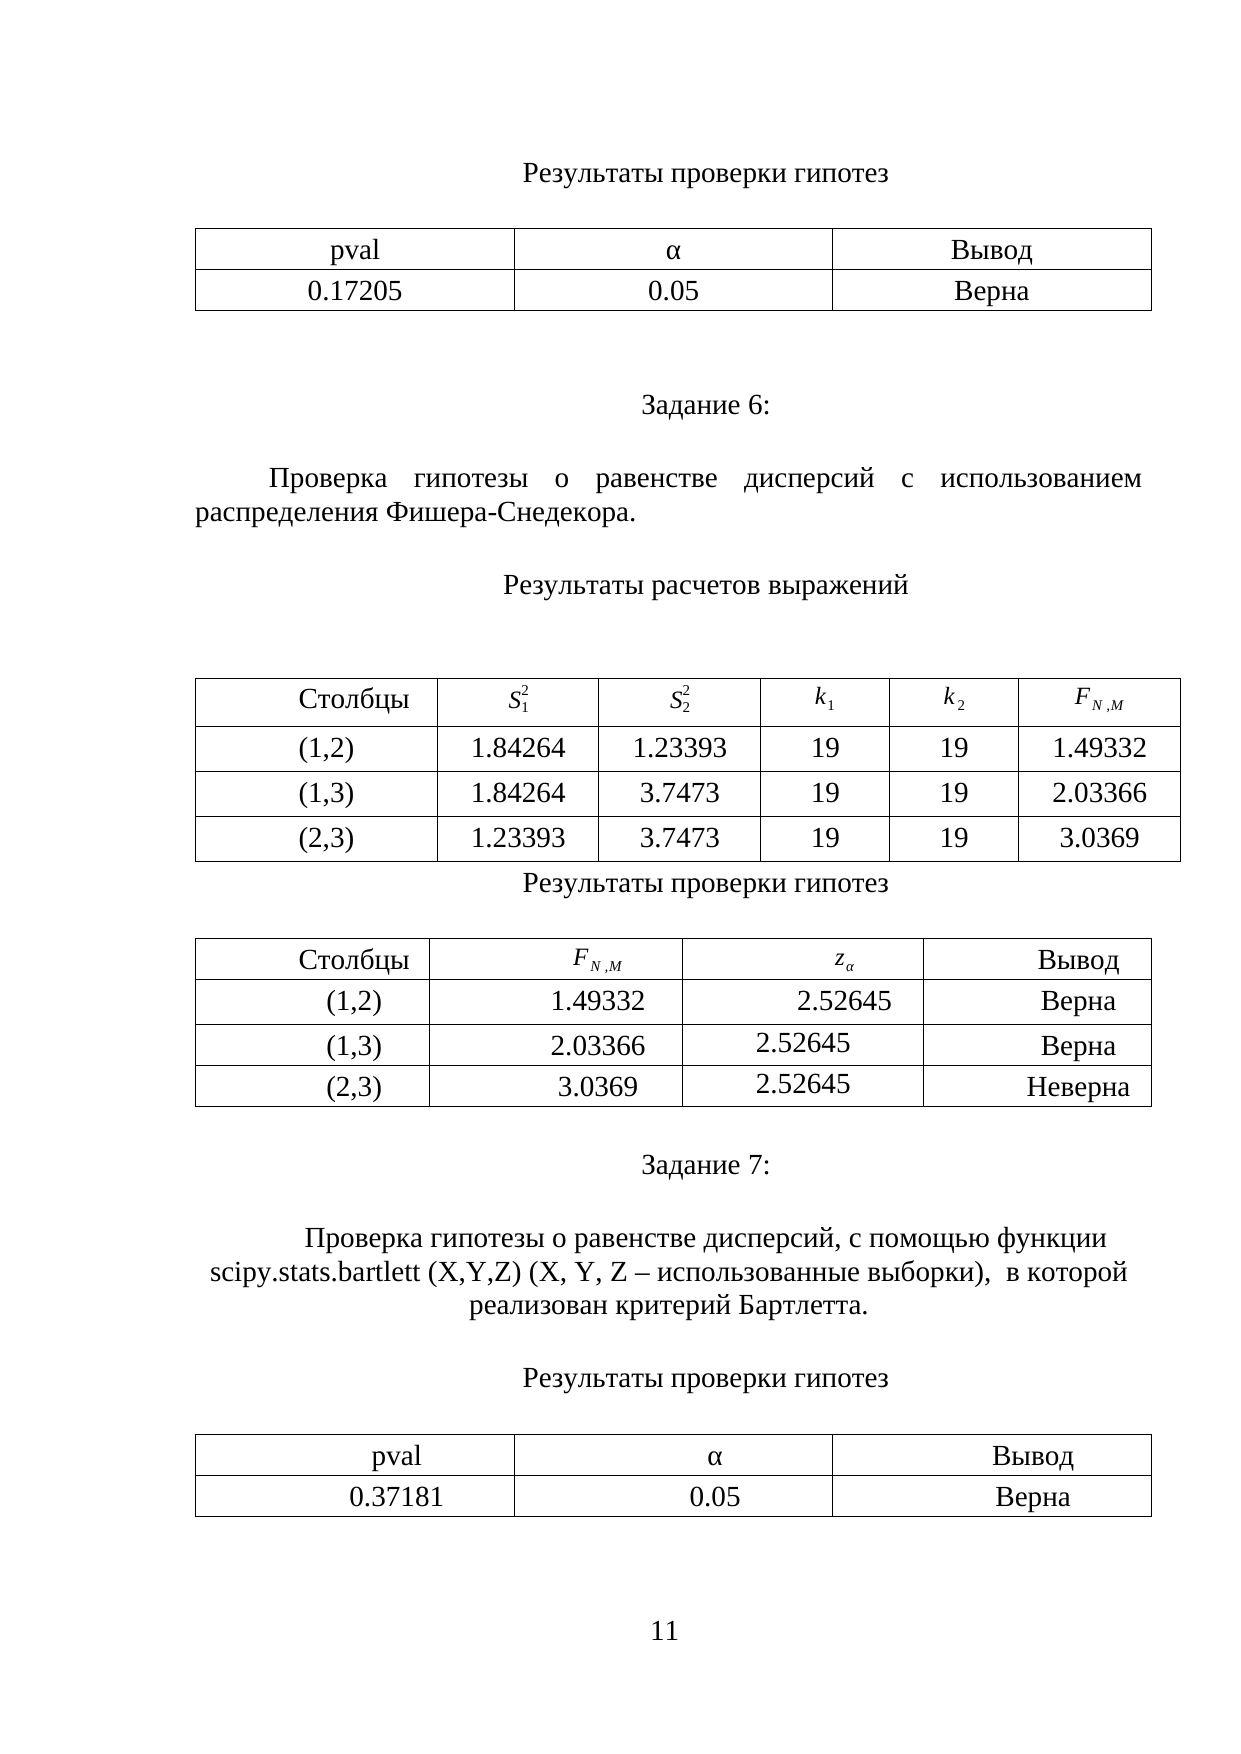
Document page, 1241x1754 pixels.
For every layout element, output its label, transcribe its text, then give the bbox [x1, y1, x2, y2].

table_header α [515, 229, 832, 269]
text Результаты проверки гипотез [195, 155, 1143, 188]
table_cell 19 [761, 817, 889, 861]
table_cell (1,3) [196, 772, 437, 816]
table_cell 3.0369 [1019, 817, 1180, 861]
table_cell 2.52645 [683, 980, 923, 1024]
table_cell (2,3) [196, 1066, 429, 1106]
table_header [761, 679, 889, 726]
table_cell Верна [833, 270, 1151, 310]
table_header [430, 939, 682, 979]
table_cell 19 [890, 727, 1018, 771]
table_header pval [196, 1435, 514, 1475]
table_cell (1,2) [196, 980, 429, 1024]
table_header [438, 679, 598, 726]
table_cell 1.23393 [438, 817, 598, 861]
table_cell 1.84264 [438, 772, 598, 816]
text Результаты проверки гипотез [195, 865, 1143, 898]
table_header α [515, 1435, 832, 1475]
table_cell 0.37181 [196, 1476, 514, 1516]
table_cell Неверна [924, 1066, 1151, 1106]
table_cell 19 [890, 817, 1018, 861]
table_cell (1,2) [196, 727, 437, 771]
table_header [683, 939, 923, 979]
table_header [1019, 679, 1180, 726]
table_cell 3.7473 [599, 817, 760, 861]
text Проверка гипотезы о равенстве дисперсий с использованием распределения Фишера-Снедекора. [195, 461, 1143, 528]
table_header pval [196, 229, 514, 269]
text Проверка гипотезы о равенстве дисперсий, с помощью функции scipy.stats.bartlett (X,Y,Z) (X, Y, Z – использованные выборки), в которой реализован критерий Бартлетта. [195, 1220, 1143, 1321]
table_cell 1.49332 [430, 980, 682, 1024]
table_cell 0.17205 [196, 270, 514, 310]
table_cell (1,3) [196, 1025, 429, 1065]
table_cell 2.52645 [683, 1025, 923, 1065]
table_header Вывод [924, 939, 1151, 979]
table_header Столбцы [196, 679, 437, 726]
table_cell 19 [761, 772, 889, 816]
table_cell 1.23393 [599, 727, 760, 771]
table_header [890, 679, 1018, 726]
table_cell 19 [761, 727, 889, 771]
table_cell Верна [924, 1025, 1151, 1065]
table_cell 0.05 [515, 270, 832, 310]
table_cell 1.84264 [438, 727, 598, 771]
table_cell 1.49332 [1019, 727, 1180, 771]
table_header [599, 679, 760, 726]
text Результаты расчетов выражений [195, 567, 1143, 601]
table_cell 2.03366 [1019, 772, 1180, 816]
table_cell 0.05 [515, 1476, 832, 1516]
table_header Вывод [833, 229, 1151, 269]
table_cell 2.03366 [430, 1025, 682, 1065]
table_cell Верна [924, 980, 1151, 1024]
table_header Столбцы [196, 939, 429, 979]
table_header Вывод [833, 1435, 1151, 1475]
text Задание 7: [195, 1147, 1143, 1180]
table_cell 3.7473 [599, 772, 760, 816]
table_cell Верна [833, 1476, 1151, 1516]
table_cell 2.52645 [683, 1066, 923, 1106]
table_cell (2,3) [196, 817, 437, 861]
table_cell 19 [890, 772, 1018, 816]
text Задание 6: [195, 387, 1143, 421]
text Результаты проверки гипотез [195, 1361, 1143, 1394]
table_cell 3.0369 [430, 1066, 682, 1106]
